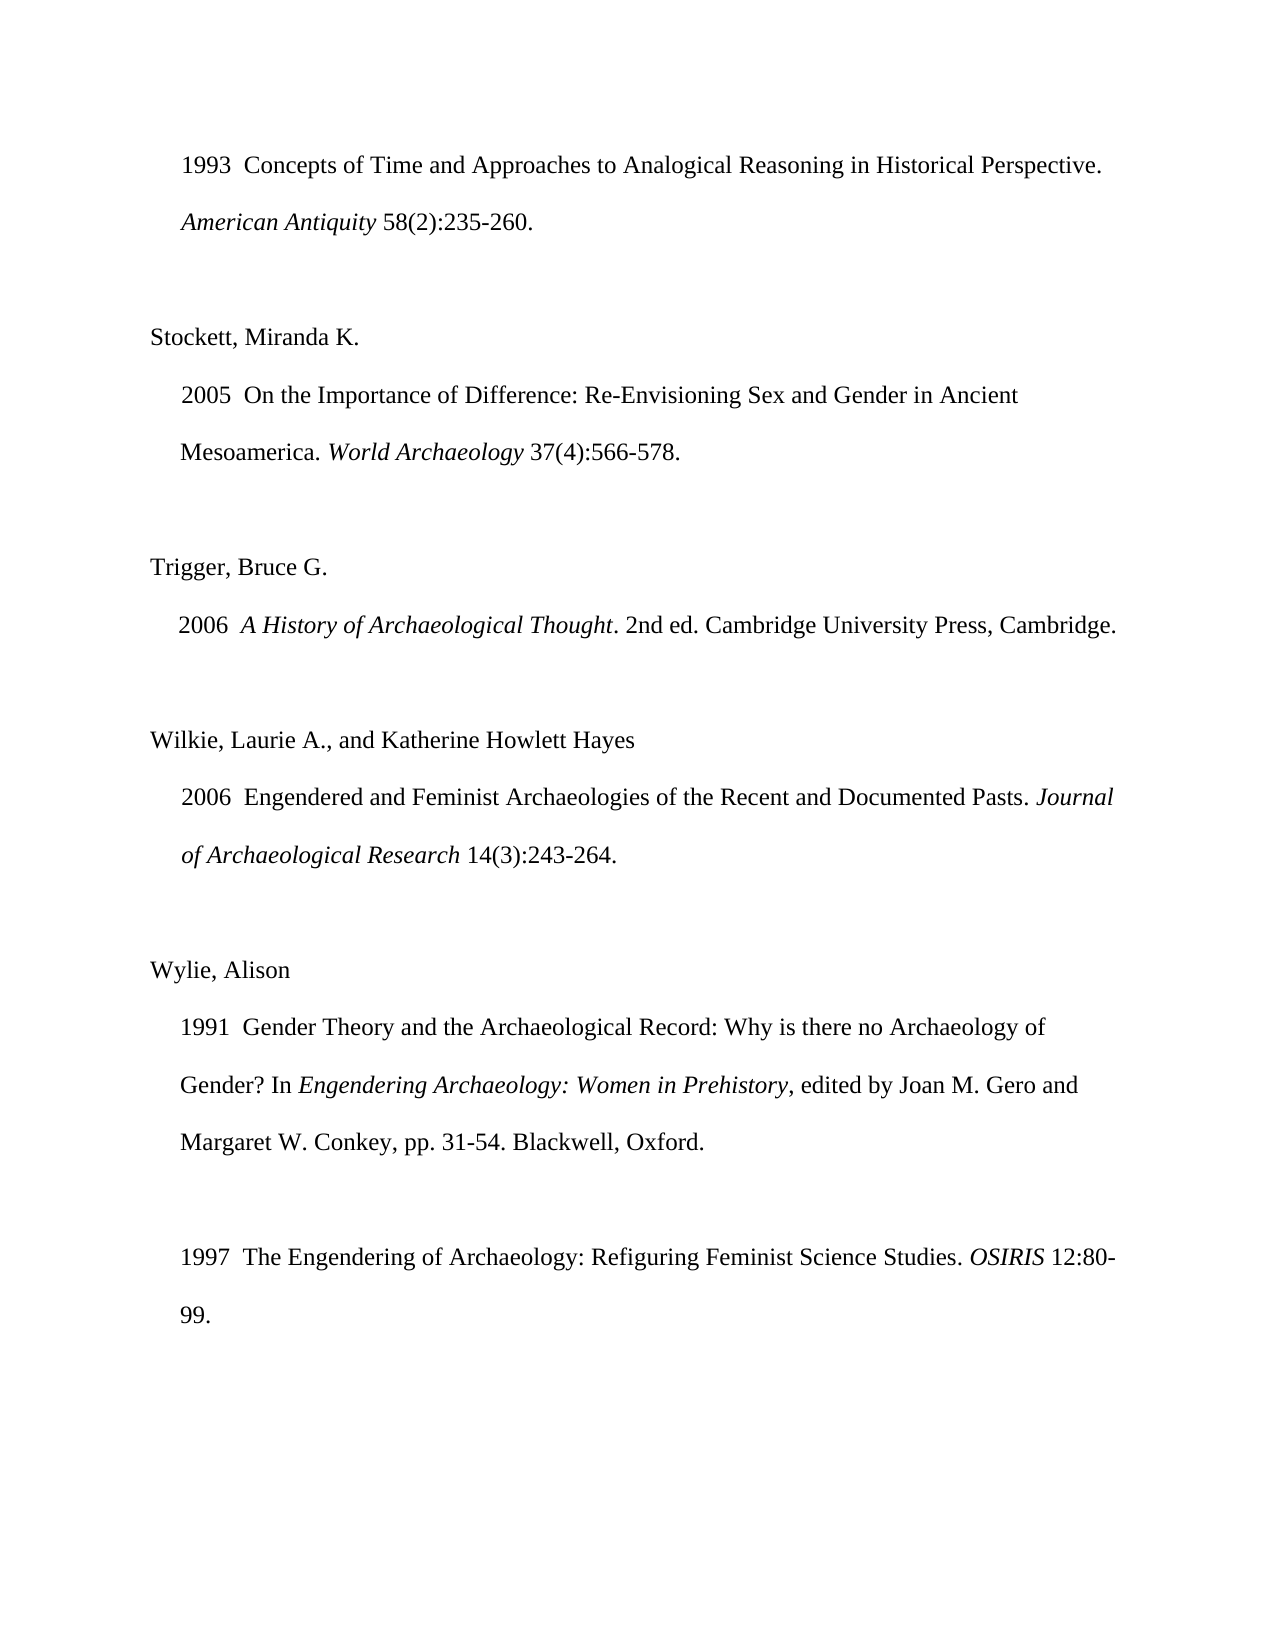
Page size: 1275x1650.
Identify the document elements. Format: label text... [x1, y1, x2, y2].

text Wylie, Alison [150, 955, 1125, 984]
text Trigger, Bruce G. [150, 552, 1125, 581]
text Wilkie, Laurie A., and Katherine Howlett Hayes [150, 725, 1125, 754]
text 2006 A History of Archaeological Thought. 2nd ed. Cambridge University Press, Cambridge. [178, 610, 1125, 639]
text Stockett, Miranda K. [150, 322, 1125, 351]
text 2006 Engendered and Feminist Archaeologies of the Recent and Documented Pasts. Journal of Archaeological Research 14(3):243-264. [181, 782, 1125, 869]
text 1997 The Engendering of Archaeology: Refiguring Feminist Science Studies. OSIRIS 12:80-99. [180, 1242, 1125, 1329]
text 2005 On the Importance of Difference: Re-Envisioning Sex and Gender in Ancient Mesoamerica. World Archaeology 37(4):566-578. [180, 380, 1125, 466]
text 1993 Concepts of Time and Approaches to Analogical Reasoning in Historical Perspective. American Antiquity 58(2):235-260. [181, 150, 1125, 236]
text 1991 Gender Theory and the Archaeological Record: Why is there no Archaeology of Gender? In Engendering Archaeology: Women in Prehistory, edited by Joan M. Gero and Margaret W. Conkey, pp. 31-54. Blackwell, Oxford. [180, 1012, 1125, 1156]
